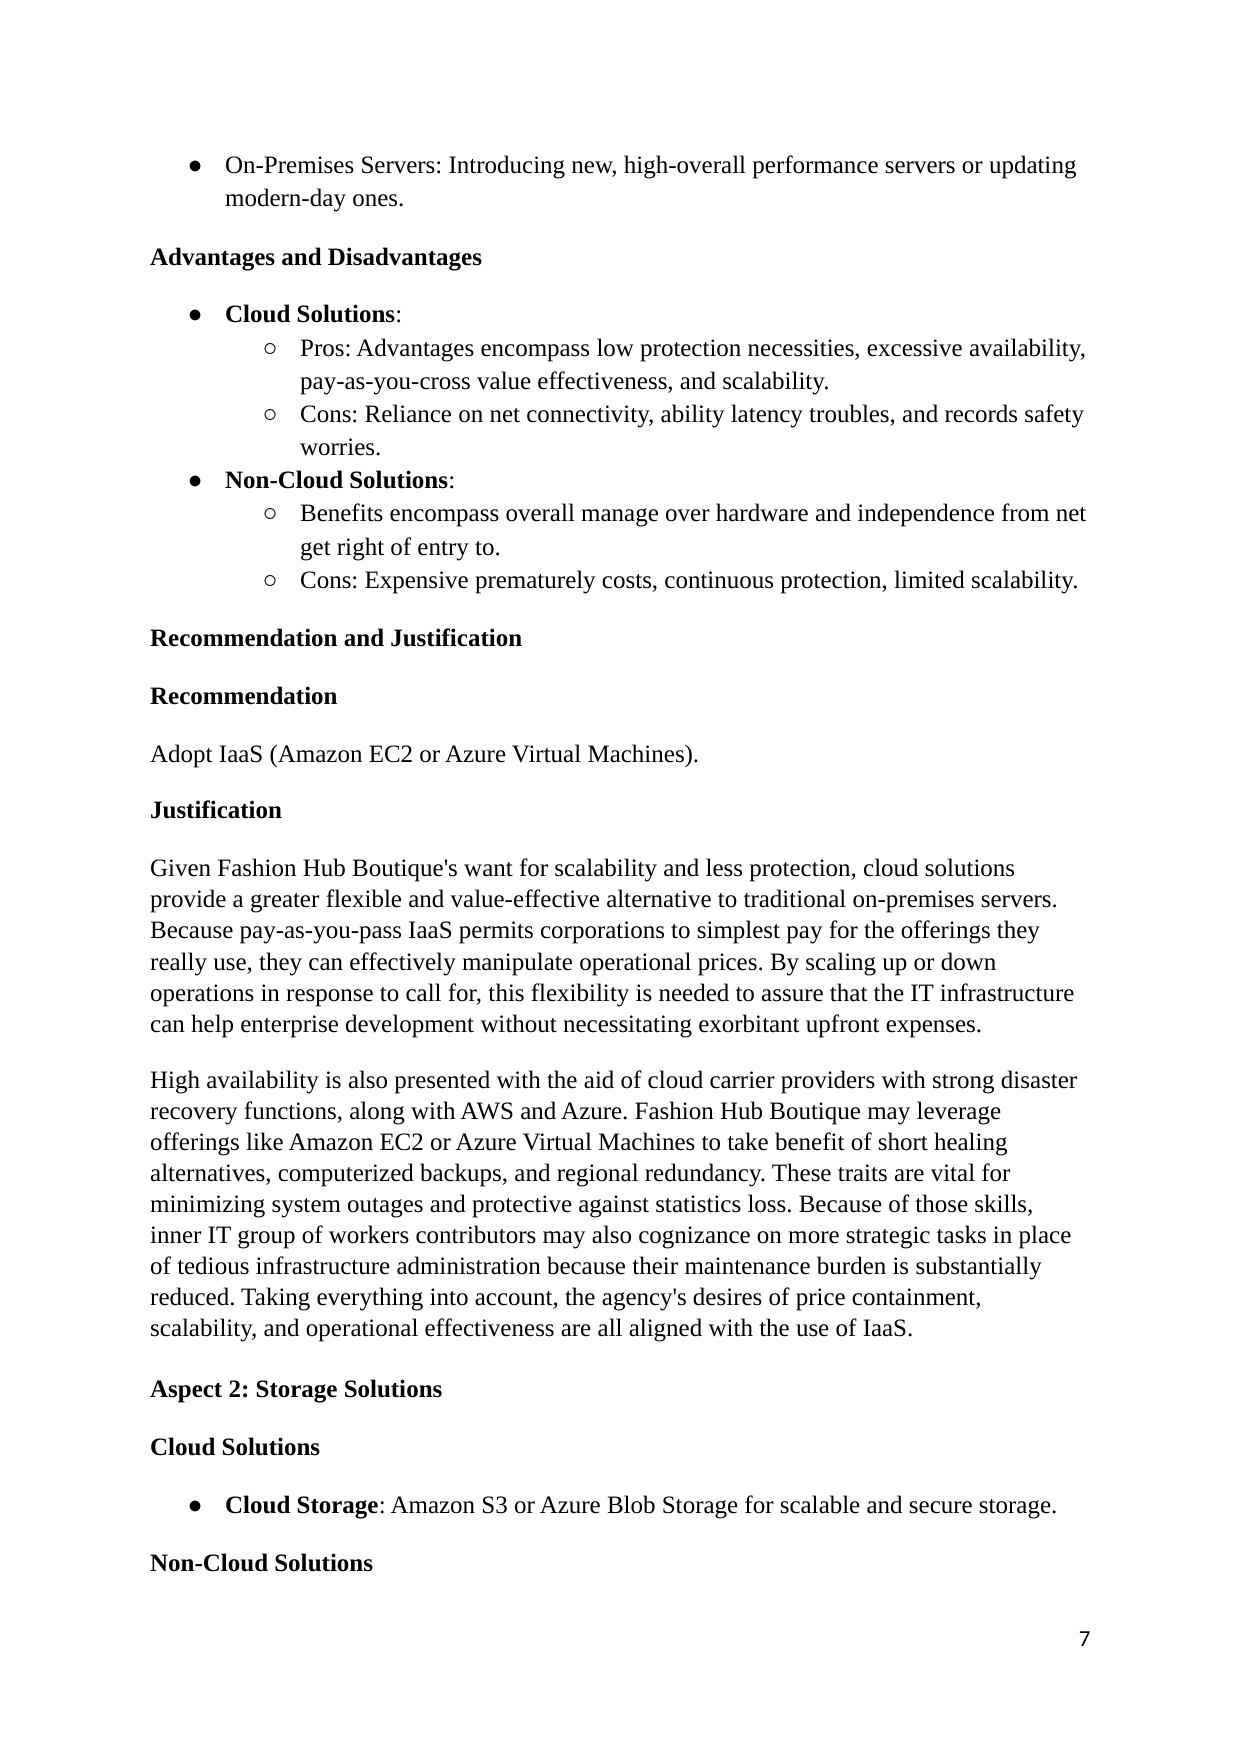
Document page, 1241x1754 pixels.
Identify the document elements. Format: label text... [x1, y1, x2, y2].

list Non-Cloud Solutions: [187, 465, 1090, 494]
list ﻿Pros: Advantages encompass low protection necessities, excessive availability, pay-as-you-cross value effectiveness, and scalability. [262, 333, 1090, 395]
subtitle Justification [150, 795, 1090, 824]
text ﻿Given Fashion Hub Boutique's want for scalability and less protection, cloud solutions provide a greater flexible and value-effective alternative to traditional on-premises servers. Because pay-as-you-pass IaaS permits corporations to simplest pay for the offerings they really use, they can effectively manipulate operational prices. By scaling up or down operations in response to call for, this flexibility is needed to assure that the IT infrastructure can help enterprise development without necessitating exorbitant upfront expenses. [150, 853, 1090, 1037]
subtitle Advantages and Disadvantages [150, 242, 1090, 270]
list Cloud Storage: Amazon S3 or Azure Blob Storage for scalable and secure storage. [187, 1490, 1090, 1518]
list Cons: Reliance on net connectivity, ability latency troubles, and records safety worries. [262, 399, 1090, 461]
subtitle Non-Cloud Solutions [150, 1548, 1090, 1577]
subtitle Cloud Solutions [150, 1432, 1090, 1461]
subtitle Aspect 2: Storage Solutions [150, 1374, 1090, 1402]
subtitle Recommendation [150, 681, 1090, 709]
list ﻿On-Premises Servers: Introducing new, high-overall performance servers or updating modern-day ones. [187, 150, 1090, 212]
text ﻿High availability is also presented with the aid of cloud carrier providers with strong disaster recovery functions, along with AWS and Azure. Fashion Hub Boutique may leverage offerings like Amazon EC2 or Azure Virtual Machines to take benefit of short healing alternatives, computerized backups, and regional redundancy. These traits are vital for minimizing system outages and protective against statistics loss. Because of those skills, inner IT group of workers contributors may also cognizance on more strategic tasks in place of tedious infrastructure administration because their maintenance burden is substantially reduced. Taking everything into account, the agency's desires of price containment, scalability, and operational effectiveness are all aligned with the use of IaaS. [150, 1065, 1090, 1342]
text Adopt IaaS (Amazon EC2 or Azure Virtual Machines). [150, 739, 1090, 768]
subtitle Recommendation and Justification [150, 623, 1090, 652]
list Cloud Solutions: [187, 299, 1090, 328]
list Cons: Expensive prematurely costs, continuous protection, limited scalability. [262, 565, 1090, 593]
list ﻿Benefits encompass overall manage over hardware and independence from net get right of entry to. [262, 498, 1090, 561]
